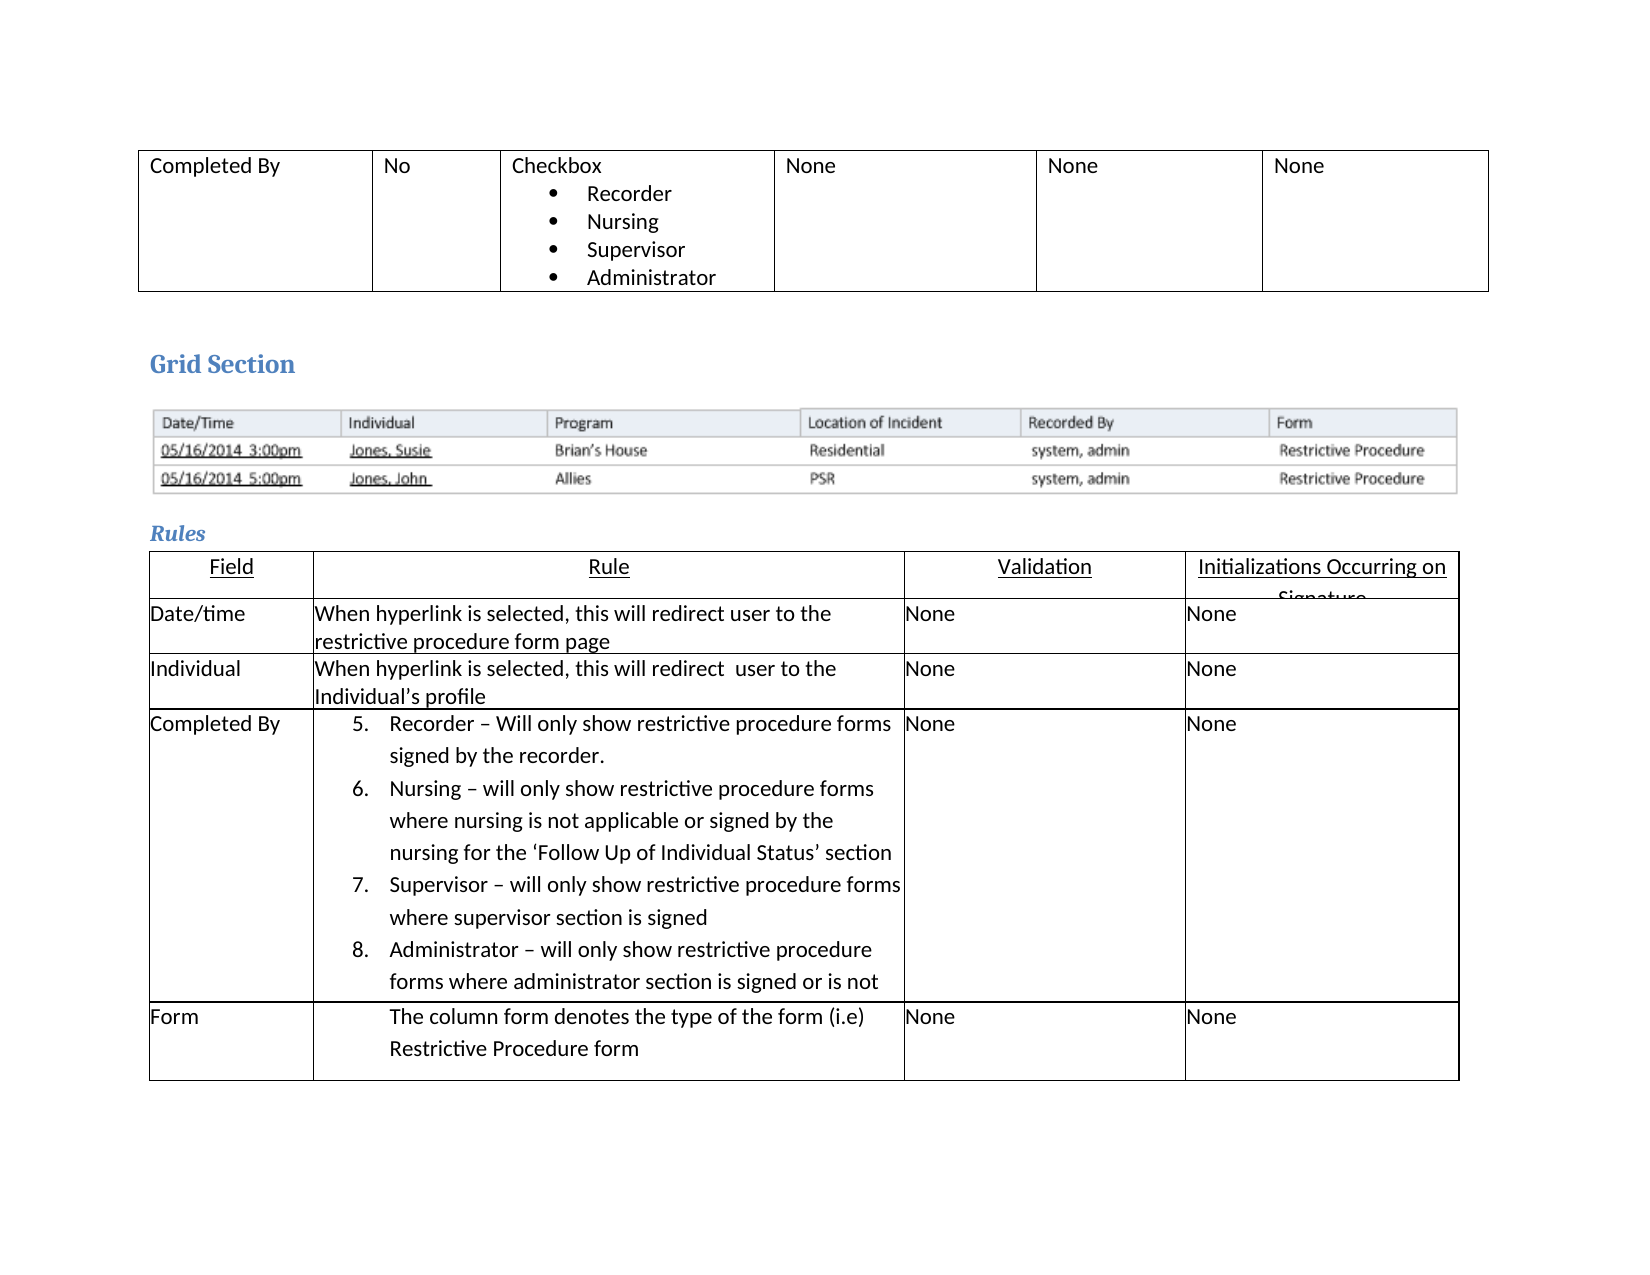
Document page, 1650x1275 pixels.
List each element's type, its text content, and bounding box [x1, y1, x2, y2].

table_cell None [905, 599, 1185, 653]
table_cell When hyperlink is selected, this will redirect user to the restrictive procedure form page [314, 599, 904, 653]
picture [150, 405, 1461, 496]
table_cell No [373, 151, 500, 291]
table_cell None [1263, 151, 1488, 291]
table_cell Form [150, 1003, 313, 1080]
table_cell Checkbox Recorder Nursing Supervisor Administrator [501, 151, 774, 291]
subtitle Rules [150, 521, 1500, 547]
table_cell None [905, 654, 1185, 708]
table_cell None [775, 151, 1036, 291]
table_cell None [905, 1003, 1185, 1080]
table_cell None [1037, 151, 1262, 291]
table_header Field Field [150, 552, 313, 598]
table_cell None [1186, 654, 1458, 708]
table_header Validation Validation Message [905, 552, 1185, 598]
table_cell Date/time [150, 599, 313, 653]
table_cell Completed By [139, 151, 372, 291]
table_cell When hyperlink is selected, this will redirect user to the Individual’s profile [314, 654, 904, 708]
table_cell None [1186, 599, 1458, 653]
table_header Rule Rules [314, 552, 904, 598]
table_header Initializations Occurring on Signature [1186, 552, 1458, 598]
table_cell Individual [150, 654, 313, 708]
table_cell The column form denotes the type of the form (i.e) Restrictive Procedure form [314, 1003, 904, 1080]
table_cell Completed By [150, 710, 313, 1001]
table_cell Recorder – Will only show restrictive procedure forms signed by the recorder. Nursing – will only show restrictive procedure forms where nursing is not applicable or signed by the nursing for the ‘Follow Up of Individual Status’ section Supervisor – will only show restrictive procedure forms where supervisor section is signed Administrator – will only show restrictive procedure forms where administrator section is signed or is not applicable (supervisor section – Administrator notified is answered No) [314, 710, 904, 1001]
table_cell None [1186, 710, 1458, 1001]
text Grid Section [150, 349, 1500, 380]
table_cell None [1186, 1003, 1458, 1080]
table_cell None [905, 710, 1185, 1001]
